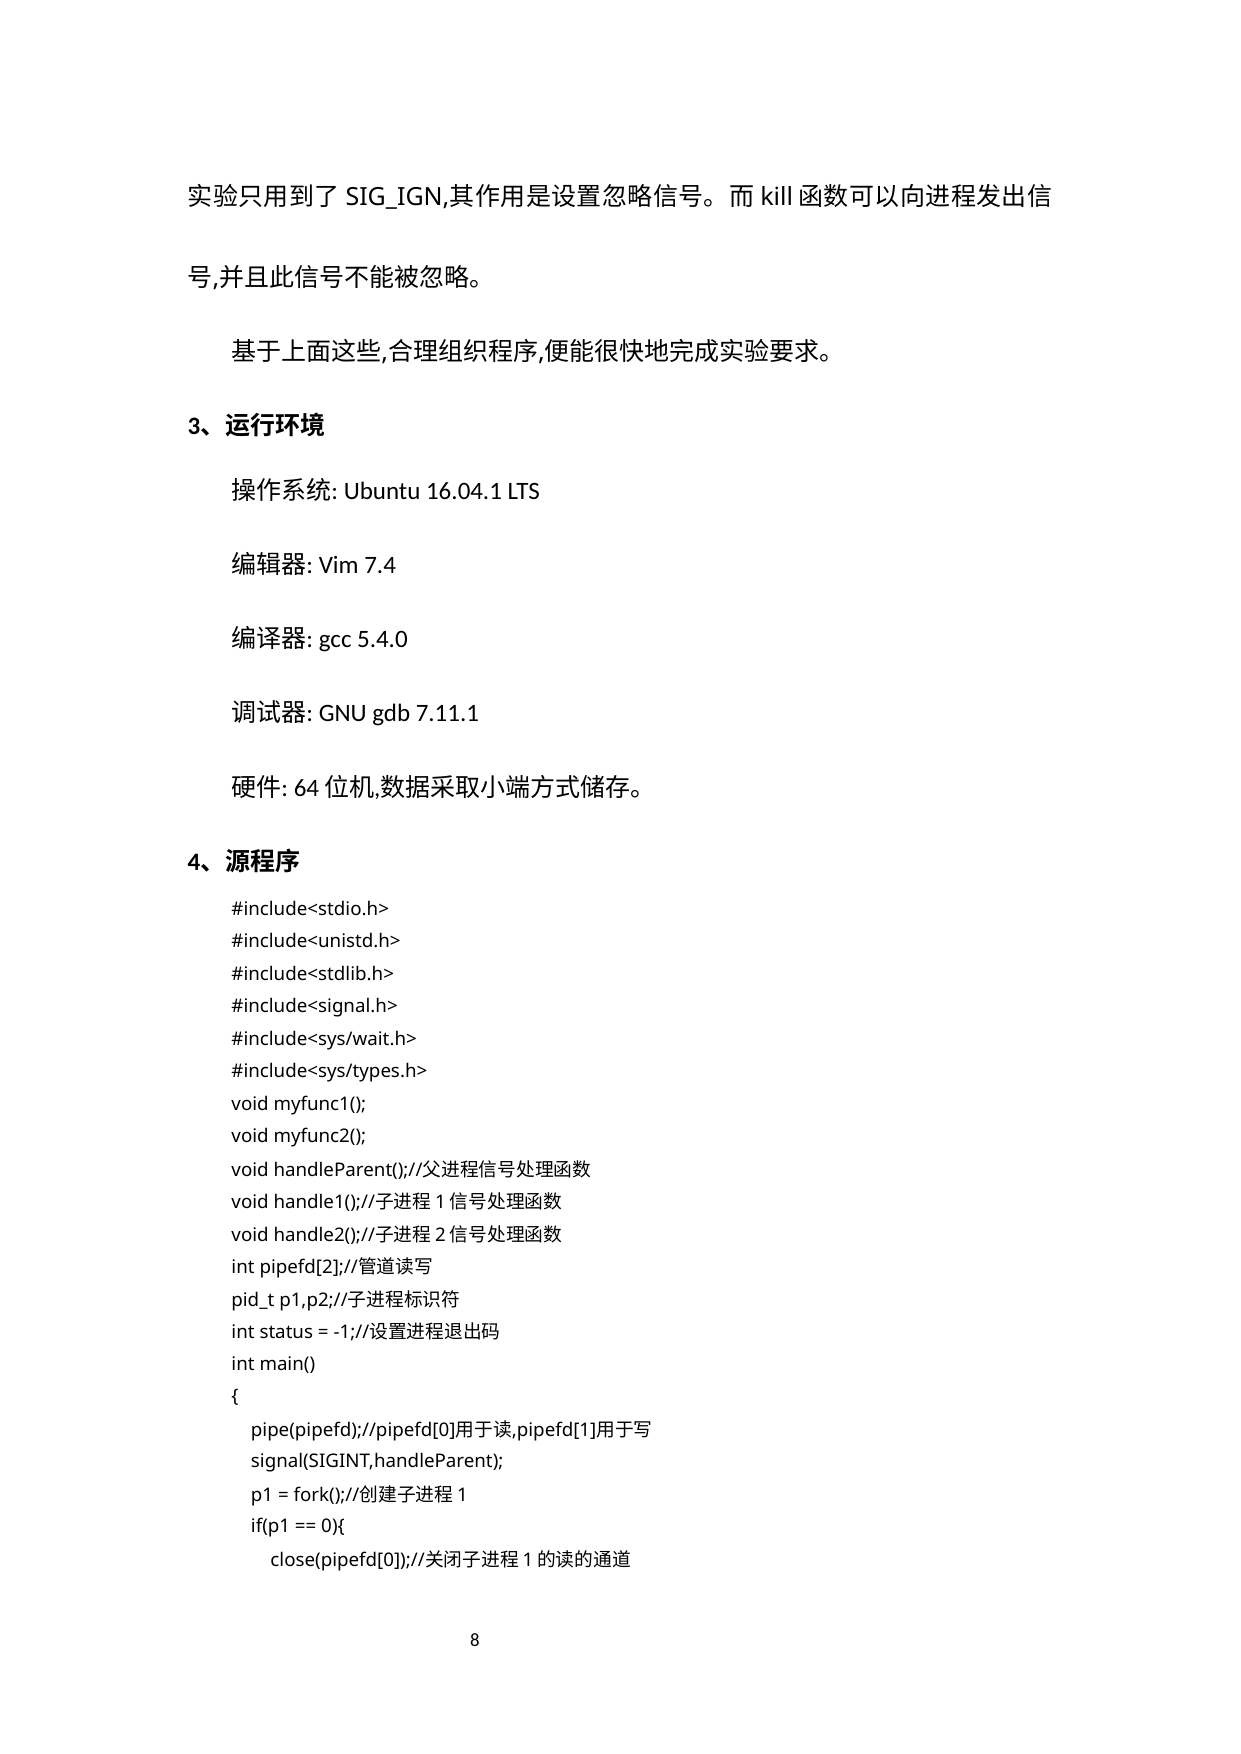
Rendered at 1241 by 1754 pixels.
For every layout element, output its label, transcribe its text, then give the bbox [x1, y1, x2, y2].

list #include<unistd.h> [187, 924, 1053, 957]
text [187, 162, 1053, 308]
list int main() [187, 1347, 1053, 1379]
list #include<sys/types.h> [187, 1054, 1053, 1087]
text 编译器: gcc 5.4.0 [187, 604, 1053, 669]
list signal(SIGINT,handleParent); [187, 1444, 1053, 1477]
text 编辑器: Vim 7.4 [187, 530, 1053, 595]
list if(p1 == 0){ [187, 1509, 1053, 1542]
text 操作系统: Ubuntu 16.04.1 LTS [187, 456, 1053, 521]
list int status = -1;//设置进程退出码 [187, 1314, 1053, 1347]
list #include<stdio.h> [187, 892, 1053, 924]
text 硬件: 64位机,数据采取小端方式储存。 [187, 753, 1053, 818]
list pipe(pipefd);//pipefd[0]用于读,pipefd[1]用于写 [187, 1412, 1053, 1444]
list p1 = fork();//创建子进程1 [187, 1477, 1053, 1509]
list int pipefd[2];//管道读写 [187, 1249, 1053, 1282]
list { [187, 1379, 1053, 1412]
list #include<signal.h> [187, 989, 1053, 1022]
text 调试器: GNU gdb 7.11.1 [187, 678, 1053, 743]
list #include<sys/wait.h> [187, 1022, 1053, 1054]
list void myfunc2(); [187, 1119, 1053, 1152]
list void handleParent();//父进程信号处理函数 [187, 1152, 1053, 1184]
list close(pipefd[0]);//关闭子进程1的读的通道 [187, 1542, 1053, 1574]
list pid_t p1,p2;//子进程标识符 [187, 1282, 1053, 1314]
list 4、源程序 [187, 827, 1053, 892]
list 3、运行环境 [187, 391, 1053, 456]
list void handle2();//子进程2信号处理函数 [187, 1217, 1053, 1249]
list void myfunc1(); [187, 1087, 1053, 1119]
list void handle1();//子进程1信号处理函数 [187, 1184, 1053, 1217]
text 基于上面这些,合理组织程序,便能很快地完成实验要求。 [187, 317, 1053, 382]
list #include<stdlib.h> [187, 957, 1053, 989]
